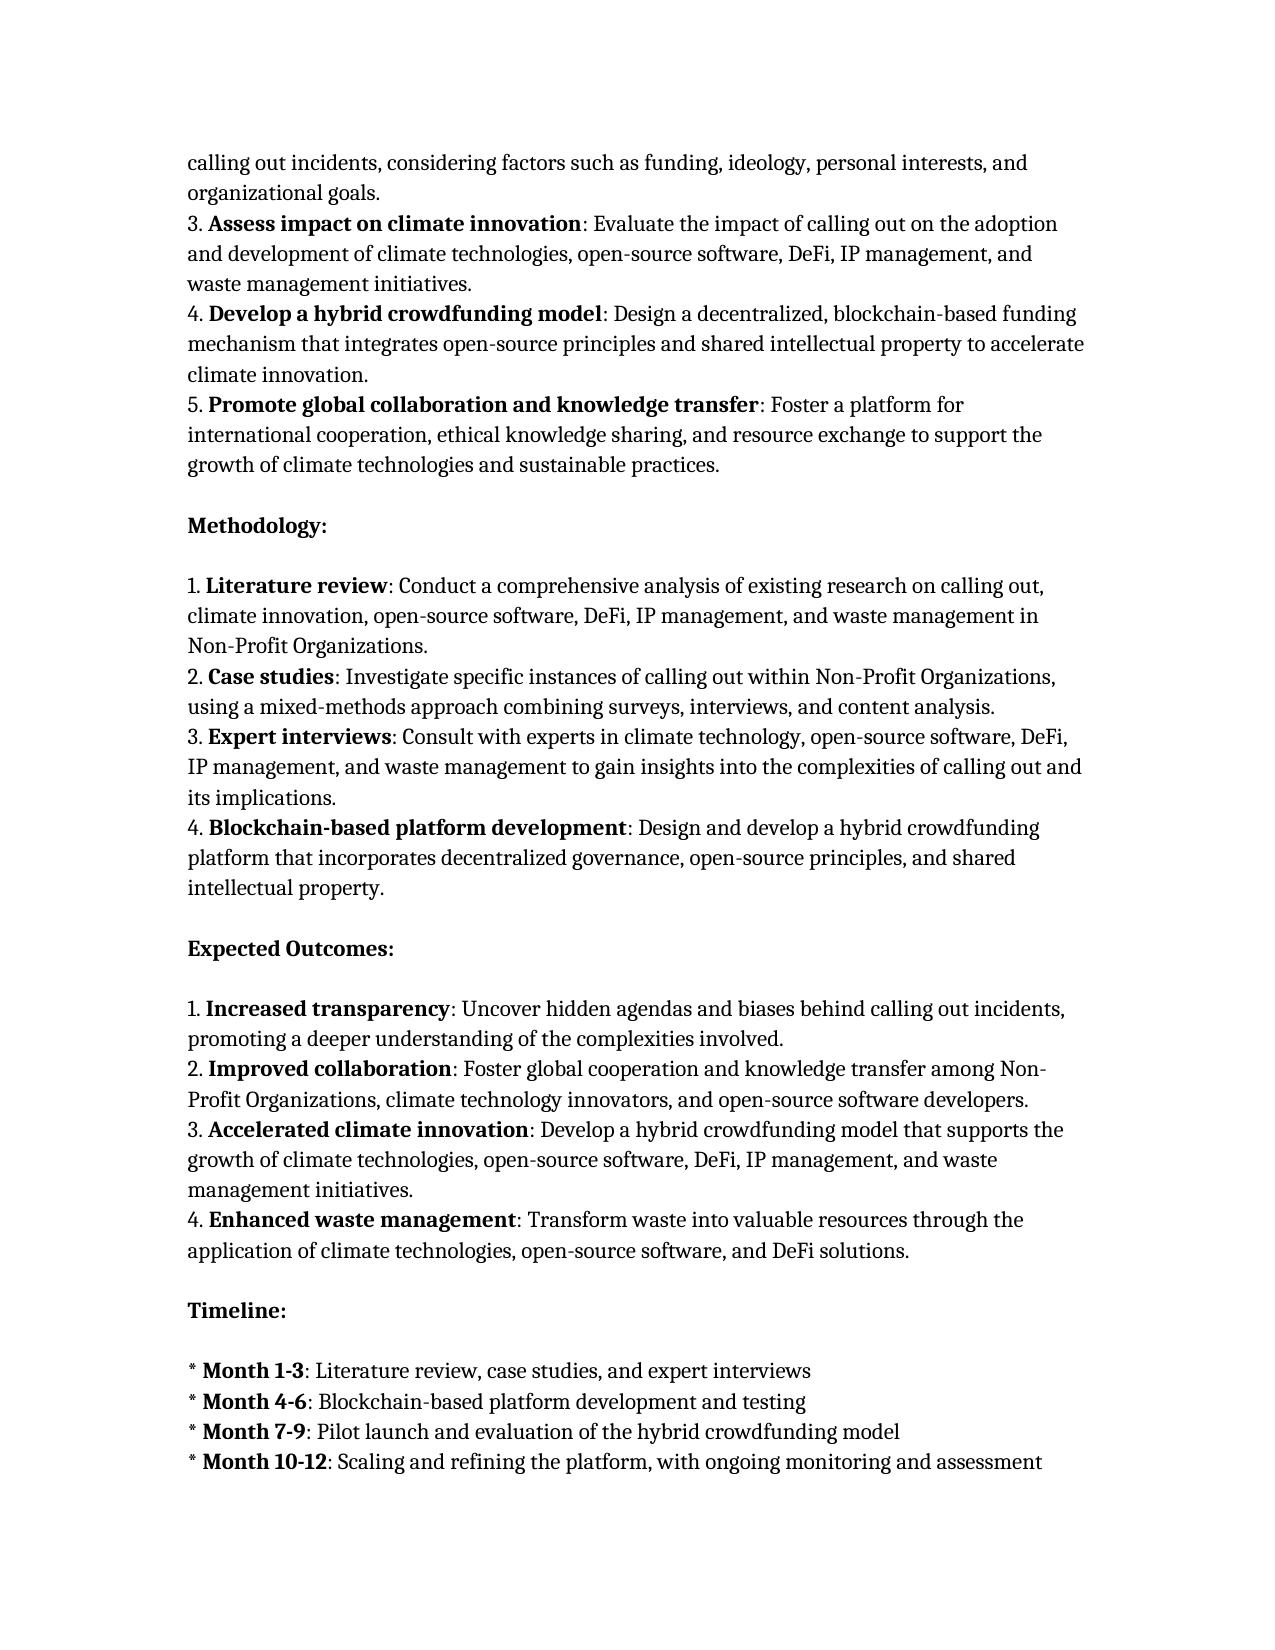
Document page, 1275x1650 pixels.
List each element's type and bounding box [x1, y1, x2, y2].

text [187, 150, 1087, 1475]
